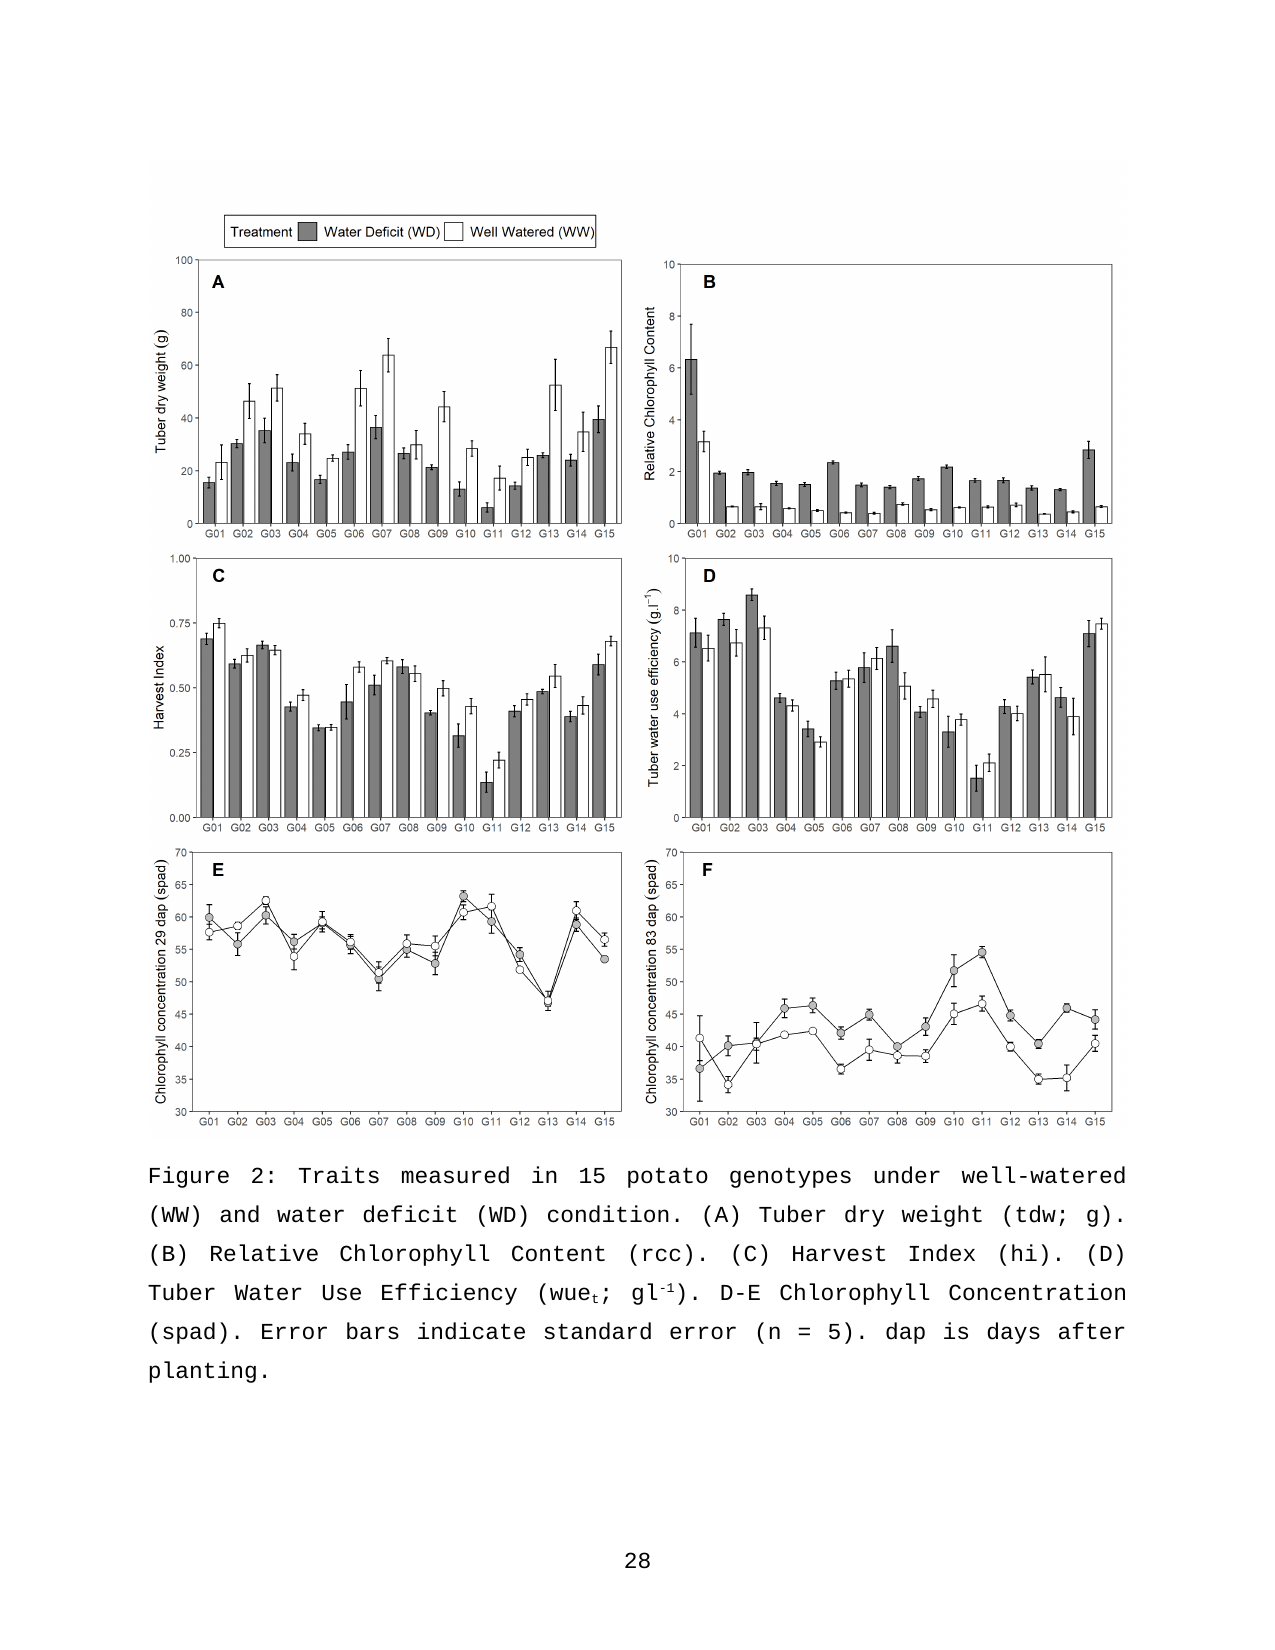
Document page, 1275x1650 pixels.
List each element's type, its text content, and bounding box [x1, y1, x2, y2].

picture [147, 160, 1128, 1140]
text Figure 2: Traits measured in 15 potato genotypes under well-watered (WW) and water deficit (WD) condition. (A) Tuber dry weight (tdw; g). (B) Relative Chlorophyll Content (rcc). (C) Harvest Index (hi). (D) Tuber Water Use Efficiency (wuet; gl-1). D-E Chlorophyll Concentration (spad). Error bars indicate standard error (n = 5). dap is days after planting. [148, 1165, 1127, 1385]
